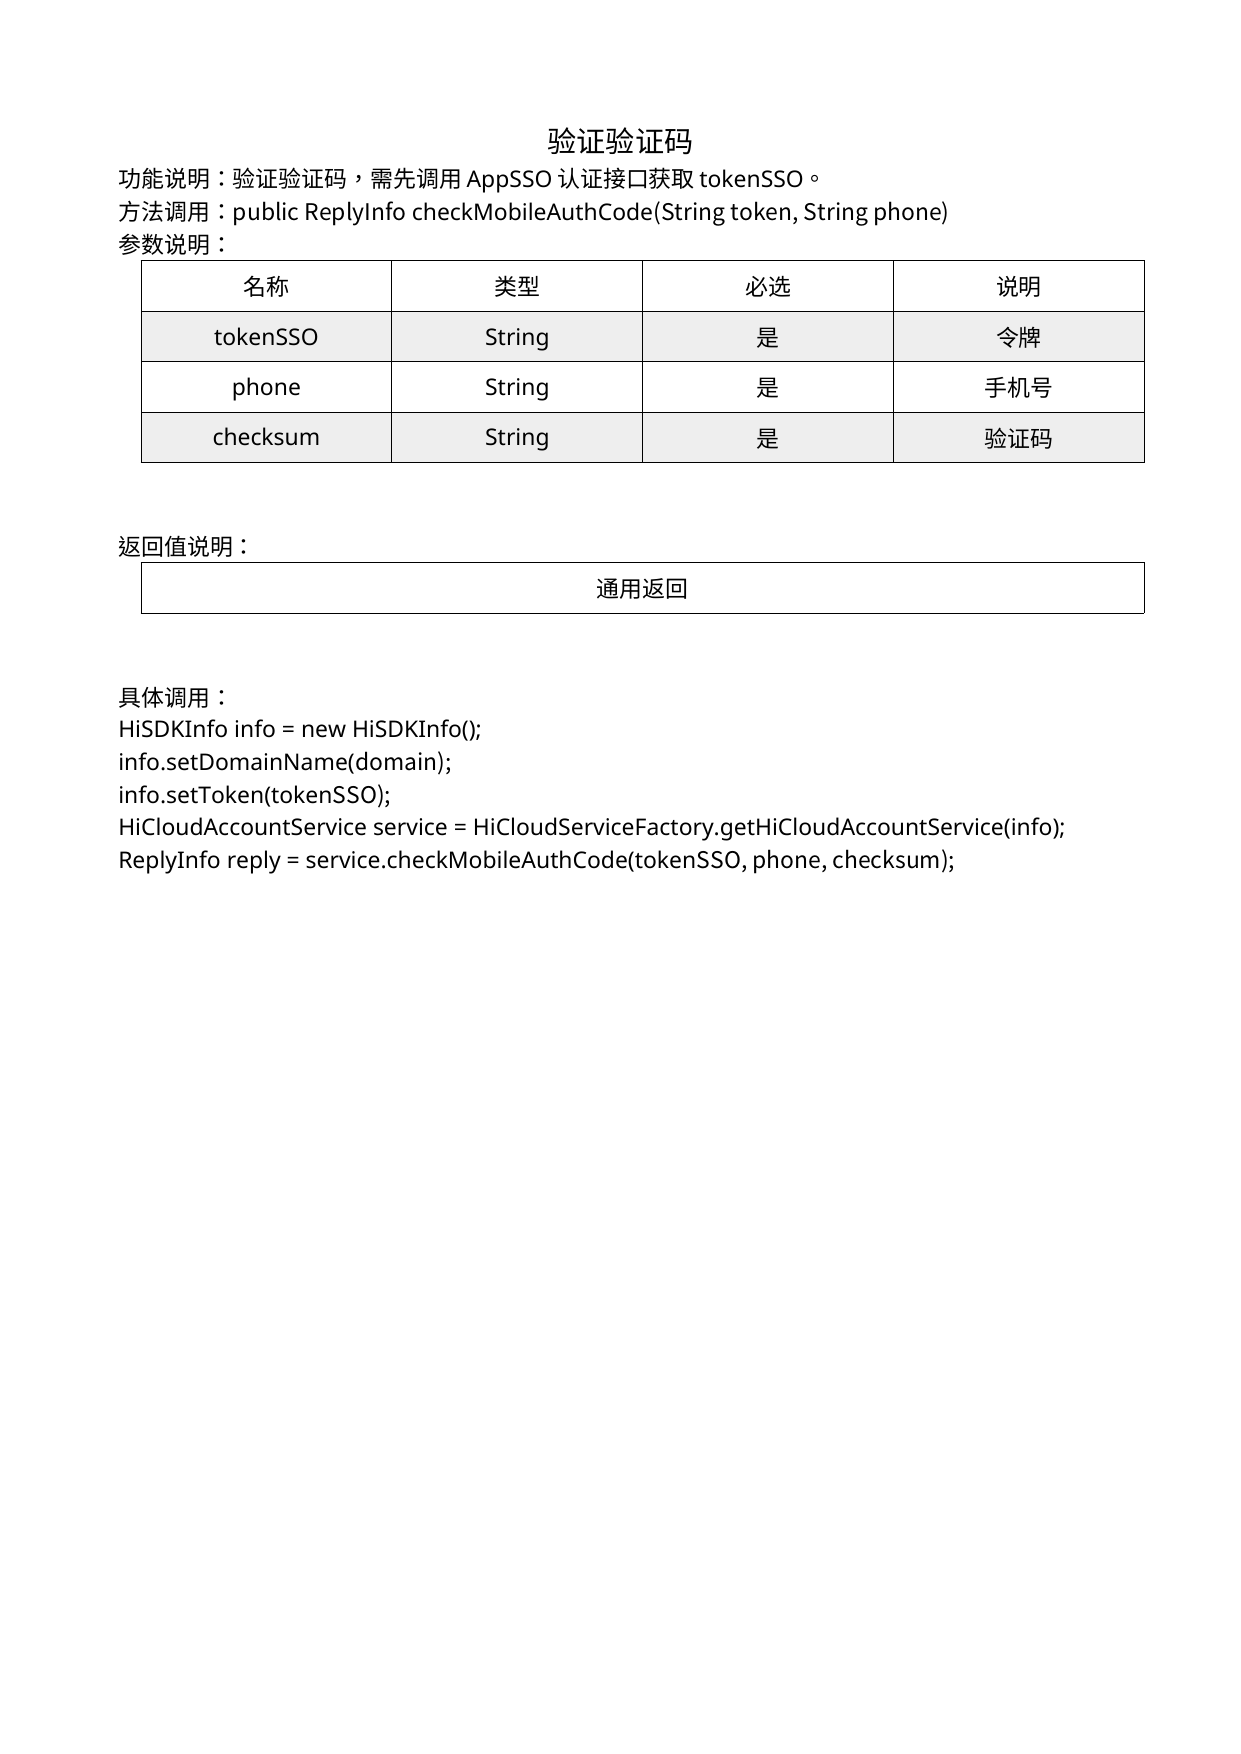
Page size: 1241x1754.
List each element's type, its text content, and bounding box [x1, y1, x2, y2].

table_cell tokenSSO [142, 312, 391, 361]
text 返回值说明： [118, 529, 1122, 562]
text HiCloudAccountService service = HiCloudServiceFactory.getHiCloudAccountService(info); [118, 811, 1122, 842]
text ReplyInfo reply = service.checkMobileAuthCode(tokenSSO, phone, checksum); [118, 842, 1122, 875]
table_cell String [392, 413, 642, 462]
table_cell 是 [643, 312, 893, 361]
text 验证验证码 [118, 118, 1122, 160]
table_cell 是 [643, 413, 893, 462]
text 功能说明：验证验证码，需先调用AppSSO认证接口获取tokenSSO。 [118, 160, 1122, 194]
text 方法调用：public ReplyInfo checkMobileAuthCode(String token, String phone) [118, 194, 1122, 227]
table_header 通用返回 [142, 563, 1144, 613]
table_cell phone [142, 362, 391, 412]
text 具体调用： [118, 679, 1122, 713]
text info.setDomainName(domain); [118, 744, 1122, 777]
table_cell 令牌 [894, 312, 1144, 361]
table_cell 手机号 [894, 362, 1144, 412]
table_header 名称 [142, 261, 391, 311]
text 参数说明： [118, 227, 1122, 260]
text HiSDKInfo info = new HiSDKInfo(); [118, 713, 1122, 744]
table_cell String [392, 312, 642, 361]
table_header 说明 [894, 261, 1144, 311]
table_header 必选 [643, 261, 893, 311]
table_cell 是 [643, 362, 893, 412]
table_header 类型 [392, 261, 642, 311]
table_cell String [392, 362, 642, 412]
table_cell checksum [142, 413, 391, 462]
text info.setToken(tokenSSO); [118, 777, 1122, 811]
table_cell 验证码 [894, 413, 1144, 462]
